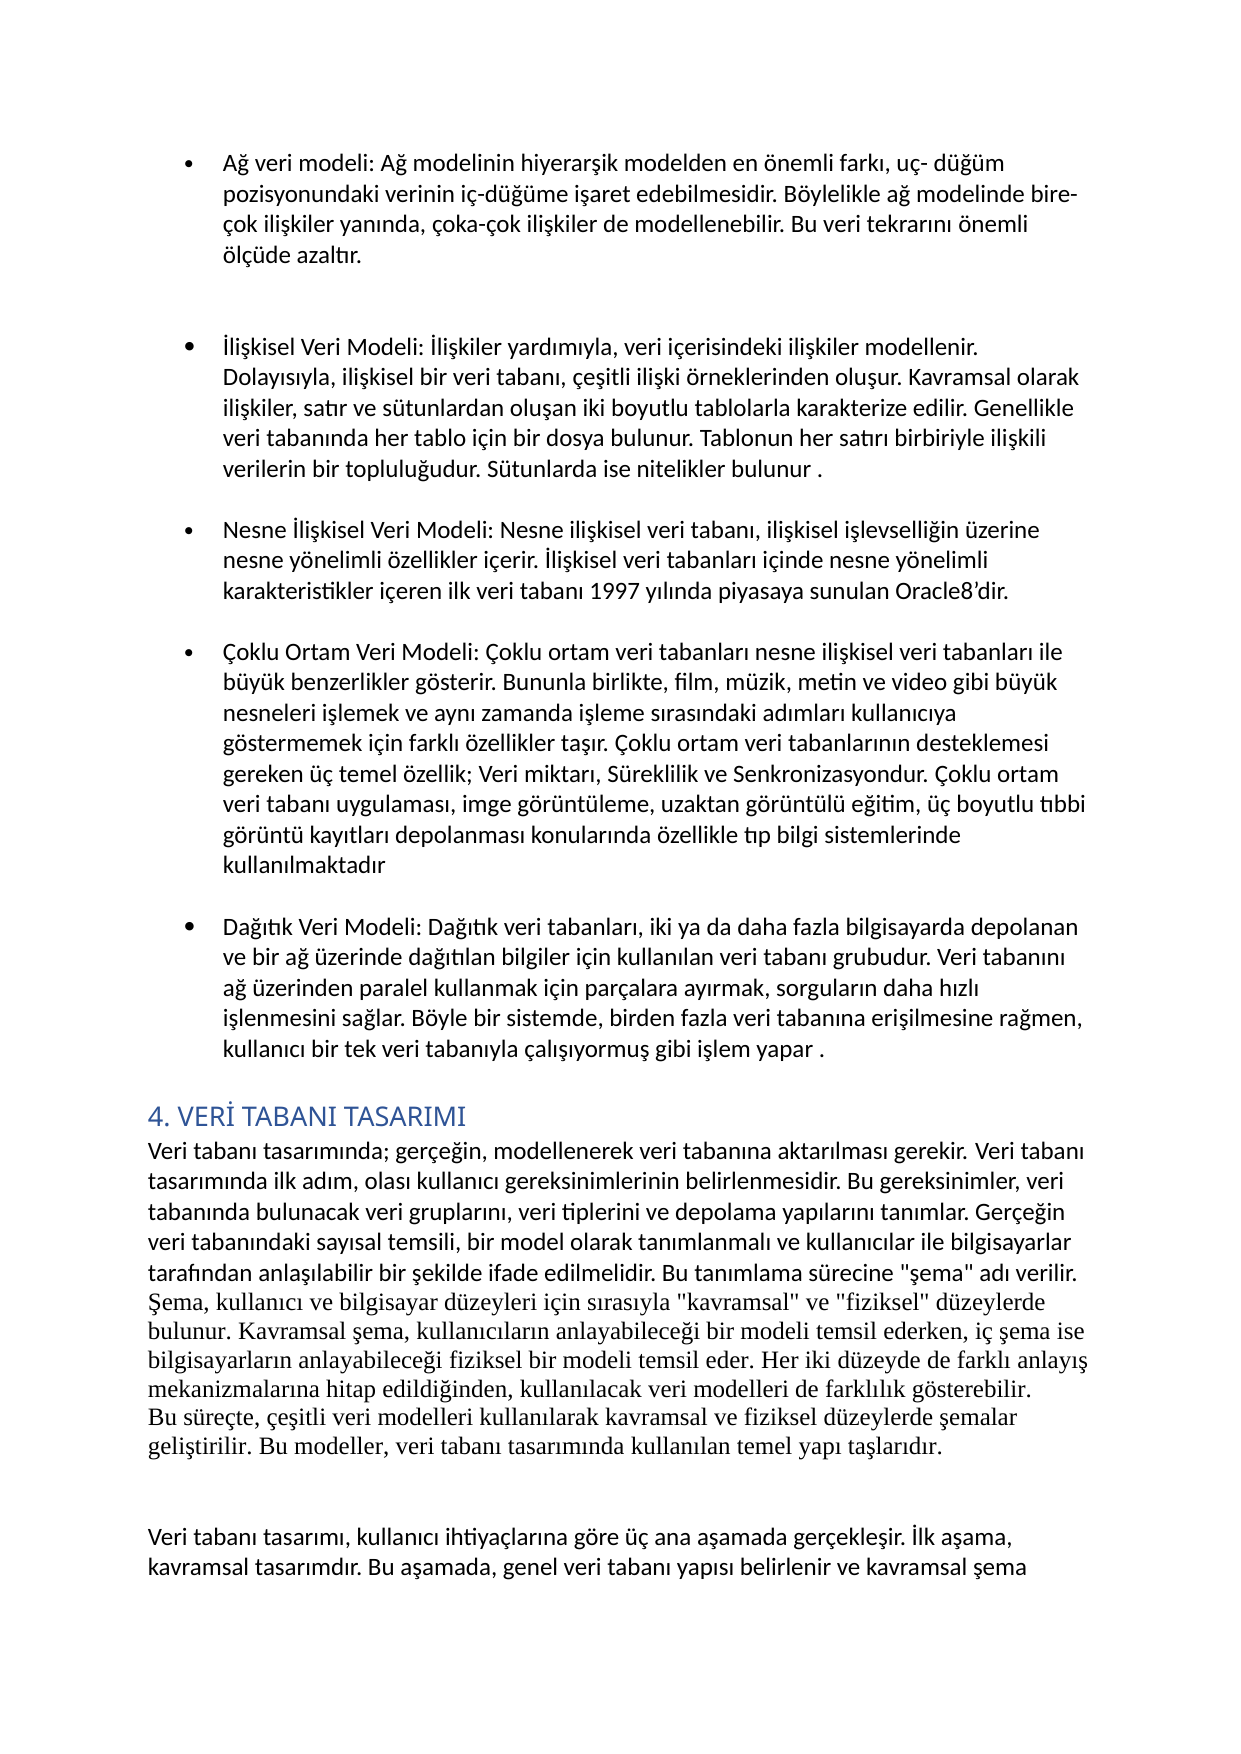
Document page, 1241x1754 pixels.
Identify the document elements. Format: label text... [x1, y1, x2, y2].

list Nesne İlişkisel Veri Modeli: Nesne ilişkisel veri tabanı, ilişkisel işlevselliğin üzerine nesne yönelimli özellikler içerir. İlişkisel veri tabanları içinde nesne yönelimli karakteristikler içeren ilk veri tabanı 1997 yılında piyasaya sunulan Oracle8’dir. [185, 514, 1093, 605]
text Bu süreçte, çeşitli veri modelleri kullanılarak kavramsal ve fiziksel düzeylerde şemalar geliştirilir. Bu modeller, veri tabanı tasarımında kullanılan temel yapı taşlarıdır. [148, 1402, 1093, 1460]
list İlişkisel Veri Modeli: İlişkiler yardımıyla, veri içerisindeki ilişkiler modellenir. Dolayısıyla, ilişkisel bir veri tabanı, çeşitli ilişki örneklerinden oluşur. Kavramsal olarak ilişkiler, satır ve sütunlardan oluşan iki boyutlu tablolarla karakterize edilir. Genellikle veri tabanında her tablo için bir dosya bulunur. Tablonun her satırı birbiriyle ilişkili verilerin bir topluluğudur. Sütunlarda ise nitelikler bulunur . [185, 331, 1093, 483]
subtitle 4. VERİ TABANI TASARIMI [148, 1098, 1093, 1135]
list Çoklu Ortam Veri Modeli: Çoklu ortam veri tabanları nesne ilişkisel veri tabanları ile büyük benzerlikler gösterir. Bununla birlikte, film, müzik, metin ve video gibi büyük nesneleri işlemek ve aynı zamanda işleme sırasındaki adımları kullanıcıya göstermemek için farklı özellikler taşır. Çoklu ortam veri tabanlarının desteklemesi gereken üç temel özellik; Veri miktarı, Süreklilik ve Senkronizasyondur. Çoklu ortam veri tabanı uygulaması, imge görüntüleme, uzaktan görüntülü eğitim, üç boyutlu tıbbi görüntü kayıtları depolanması konularında özellikle tıp bilgi sistemlerinde kullanılmaktadır [185, 636, 1093, 880]
list Dağıtık Veri Modeli: Dağıtık veri tabanları, iki ya da daha fazla bilgisayarda depolanan ve bir ağ üzerinde dağıtılan bilgiler için kullanılan veri tabanı grubudur. Veri tabanını ağ üzerinden paralel kullanmak için parçalara ayırmak, sorguların daha hızlı işlenmesini sağlar. Böyle bir sistemde, birden fazla veri tabanına erişilmesine rağmen, kullanıcı bir tek veri tabanıyla çalışıyormuş gibi işlem yapar . [185, 911, 1093, 1063]
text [148, 1521, 1093, 1582]
text Şema, kullanıcı ve bilgisayar düzeyleri için sırasıyla "kavramsal" ve "fiziksel" düzeylerde bulunur. Kavramsal şema, kullanıcıların anlayabileceği bir modeli temsil ederken, iç şema ise bilgisayarların anlayabileceği fiziksel bir modeli temsil eder. Her iki düzeyde de farklı anlayış mekanizmalarına hitap edildiğinden, kullanılacak veri modelleri de farklılık gösterebilir. [148, 1287, 1093, 1402]
text Veri tabanı tasarımında; gerçeğin, modellenerek veri tabanına aktarılması gerekir. Veri tabanı tasarımında ilk adım, olası kullanıcı gereksinimlerinin belirlenmesidir. Bu gereksinimler, veri tabanında bulunacak veri gruplarını, veri tiplerini ve depolama yapılarını tanımlar. Gerçeğin veri tabanındaki sayısal temsili, bir model olarak tanımlanmalı ve kullanıcılar ile bilgisayarlar tarafından anlaşılabilir bir şekilde ifade edilmelidir. Bu tanımlama sürecine "şema" adı verilir. [148, 1135, 1093, 1287]
list Ağ veri modeli: Ağ modelinin hiyerarşik modelden en önemli farkı, uç- düğüm pozisyonundaki verinin iç-düğüme işaret edebilmesidir. Böylelikle ağ modelinde bire-çok ilişkiler yanında, çoka-çok ilişkiler de modellenebilir. Bu veri tekrarını önemli ölçüde azaltır. [185, 148, 1093, 270]
